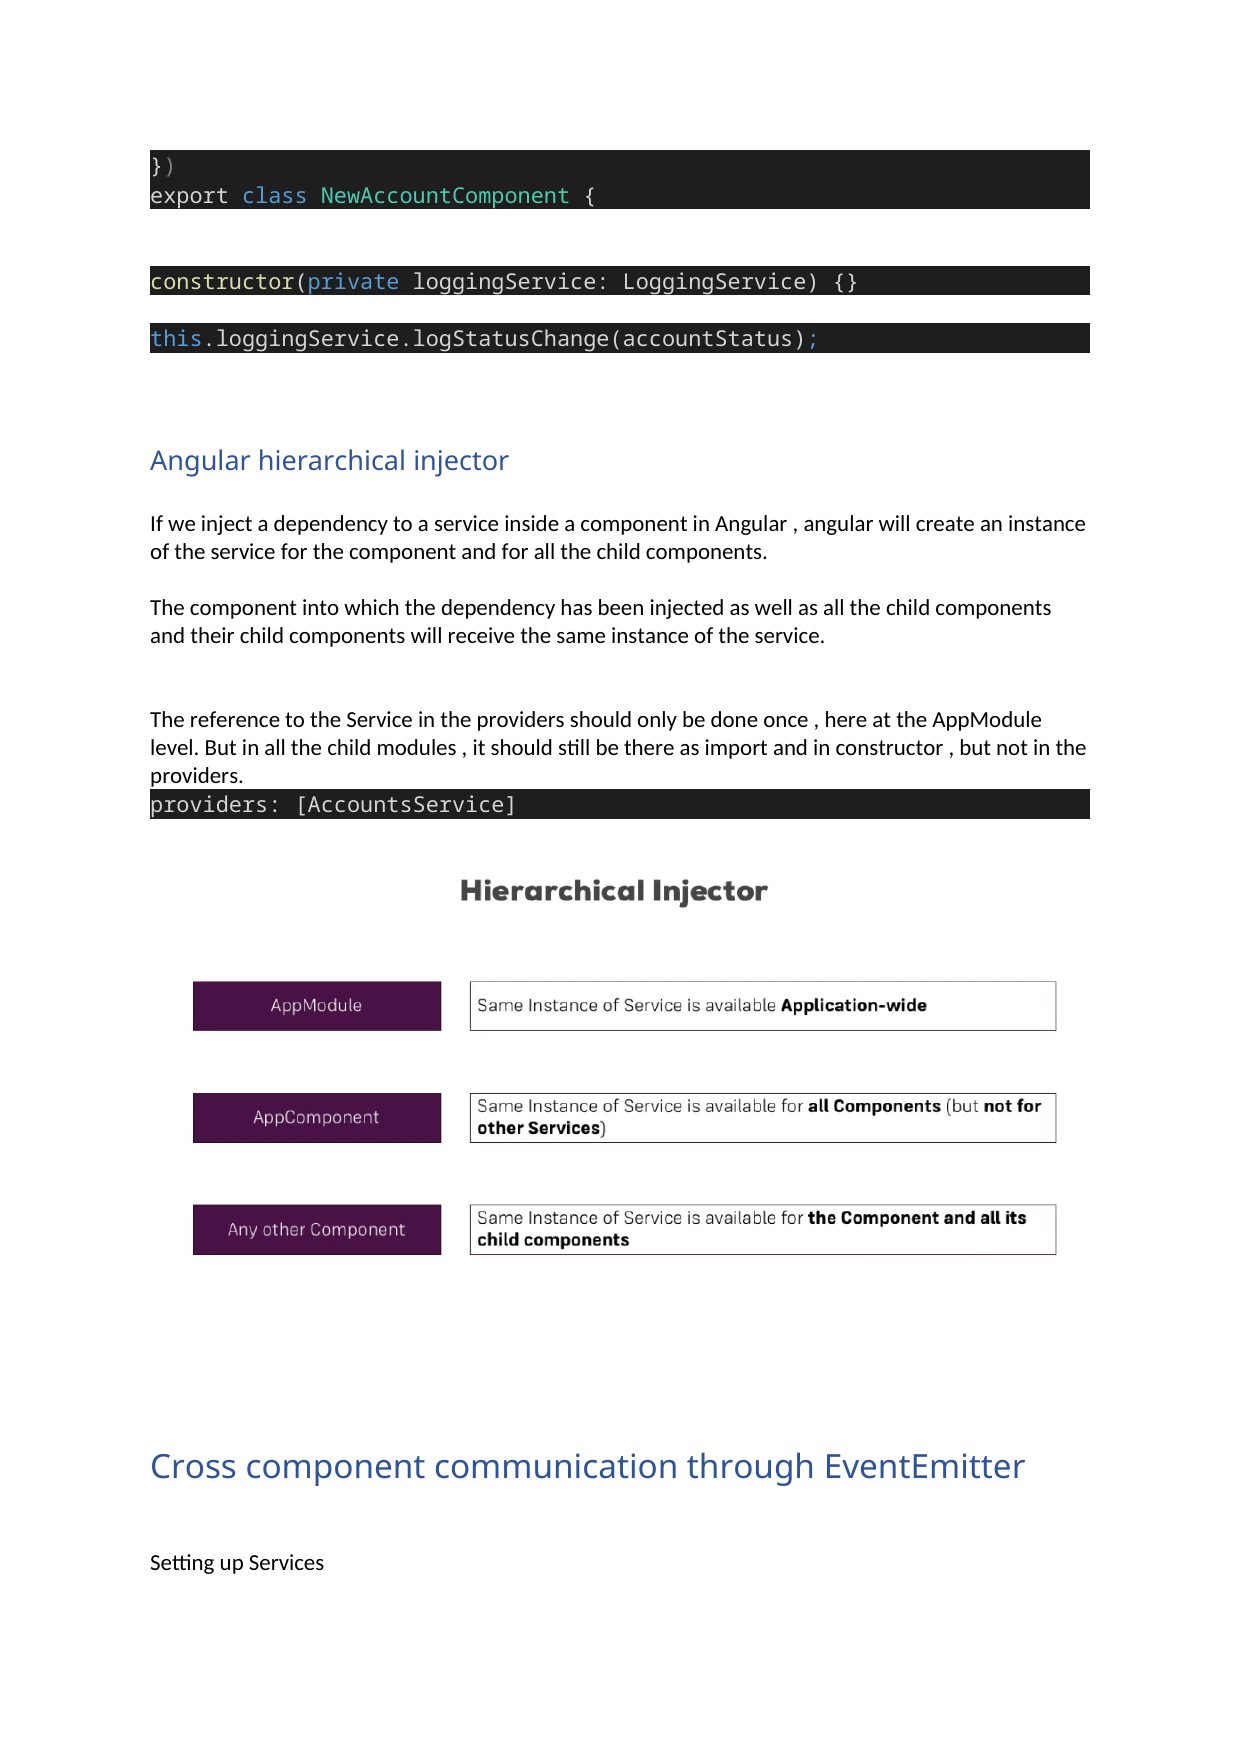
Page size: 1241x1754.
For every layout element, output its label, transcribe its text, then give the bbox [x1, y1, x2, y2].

text The component into which the dependency has been injected as well as all the child components and their child components will receive the same instance of the service. [150, 593, 1090, 649]
text constructor(private loggingService: LoggingService) {} [150, 266, 1090, 295]
text The reference to the Service in the providers should only be done once , here at the AppModule level. But in all the child modules , it should still be there as import and in constructor , but not in the providers. [150, 705, 1090, 789]
text Setting up Services [150, 1548, 1090, 1576]
picture [150, 847, 1090, 1306]
text export class NewAccountComponent { [150, 180, 1090, 209]
text }) [150, 150, 1090, 180]
text this.loggingService.logStatusChange(accountStatus); [150, 323, 1090, 353]
subtitle Angular hierarchical injector [150, 441, 1090, 478]
text providers: [AccountsService] [150, 789, 1090, 819]
text If we inject a dependency to a service inside a component in Angular , angular will create an instance of the service for the component and for all the child components. [150, 509, 1090, 565]
subtitle Cross component communication through EventEmitter [150, 1443, 1090, 1488]
